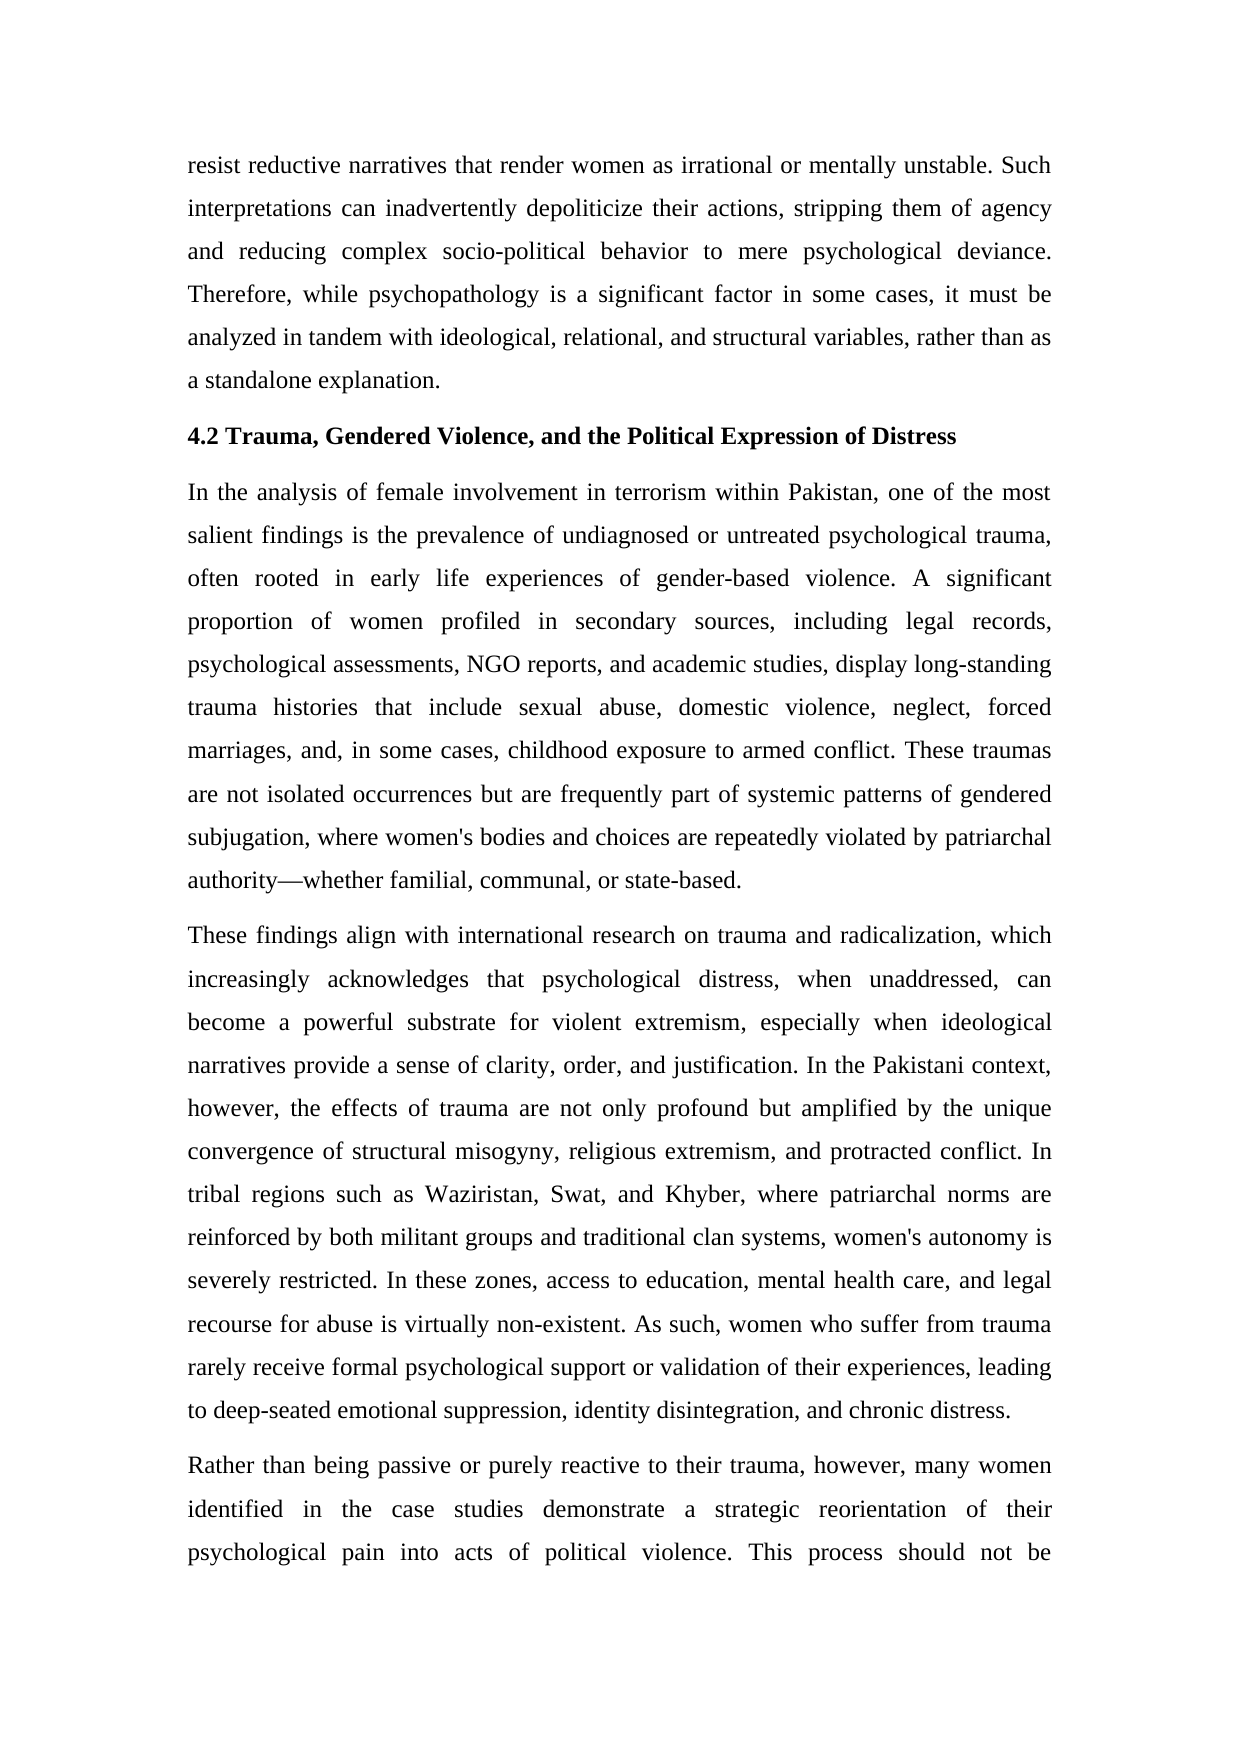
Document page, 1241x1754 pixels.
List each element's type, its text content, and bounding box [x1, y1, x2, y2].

text In the analysis of female involvement in terrorism within Pakistan, one of the most salient findings is the prevalence of undiagnosed or untreated psychological trauma, often rooted in early life experiences of gender-based violence. A significant proportion of women profiled in secondary sources, including legal records, psychological assessments, NGO reports, and academic studies, display long-standing trauma histories that include sexual abuse, domestic violence, neglect, forced marriages, and, in some cases, childhood exposure to armed conflict. These traumas are not isolated occurrences but are frequently part of systemic patterns of gendered subjugation, where women's bodies and choices are repeatedly violated by patriarchal authority—whether familial, communal, or state-based. [187, 477, 1053, 894]
text 4.2 Trauma, Gendered Violence, and the Political Expression of Distress [187, 421, 1053, 450]
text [187, 150, 1053, 394]
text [187, 1451, 1053, 1566]
text These findings align with international research on trauma and radicalization, which increasingly acknowledges that psychological distress, when unaddressed, can become a powerful substrate for violent extremism, especially when ideological narratives provide a sense of clarity, order, and justification. In the Pakistani context, however, the effects of trauma are not only profound but amplified by the unique convergence of structural misogyny, religious extremism, and protracted conflict. In tribal regions such as Waziristan, Swat, and Khyber, where patriarchal norms are reinforced by both militant groups and traditional clan systems, women's autonomy is severely restricted. In these zones, access to education, mental health care, and legal recourse for abuse is virtually non-existent. As such, women who suffer from trauma rarely receive formal psychological support or validation of their experiences, leading to deep-seated emotional suppression, identity disintegration, and chronic distress. [187, 921, 1053, 1424]
